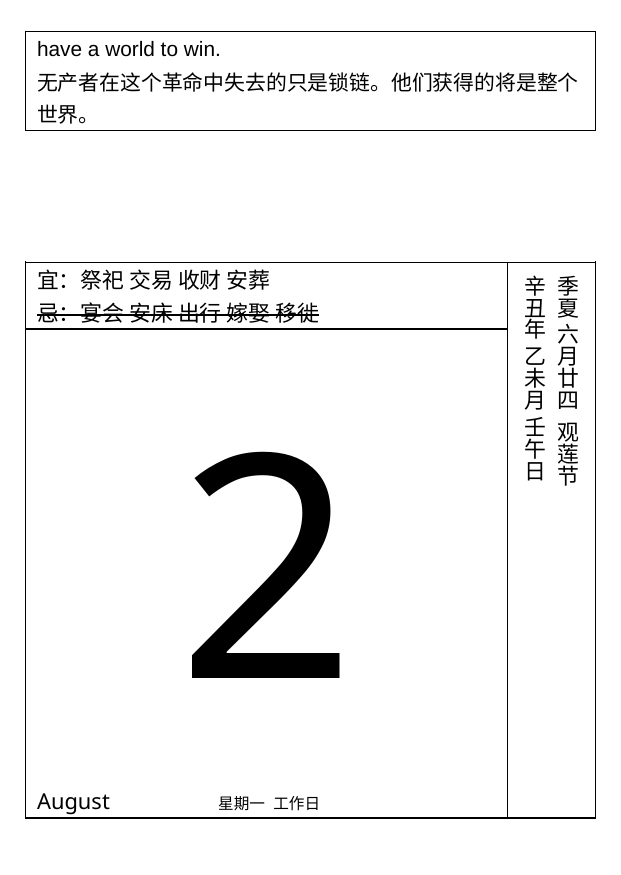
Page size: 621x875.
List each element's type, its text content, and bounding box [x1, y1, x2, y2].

table_header 宜：祭祀 交易 收财 安葬 忌：宴会 安床 出行 嫁娶 移徙 [26, 263, 507, 328]
table_header 季夏 六月廿四 观莲节 辛丑年 乙未月 壬午日 [508, 263, 595, 817]
table_cell 2 August 星期一 工作日 [26, 330, 507, 817]
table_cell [26, 32, 595, 130]
